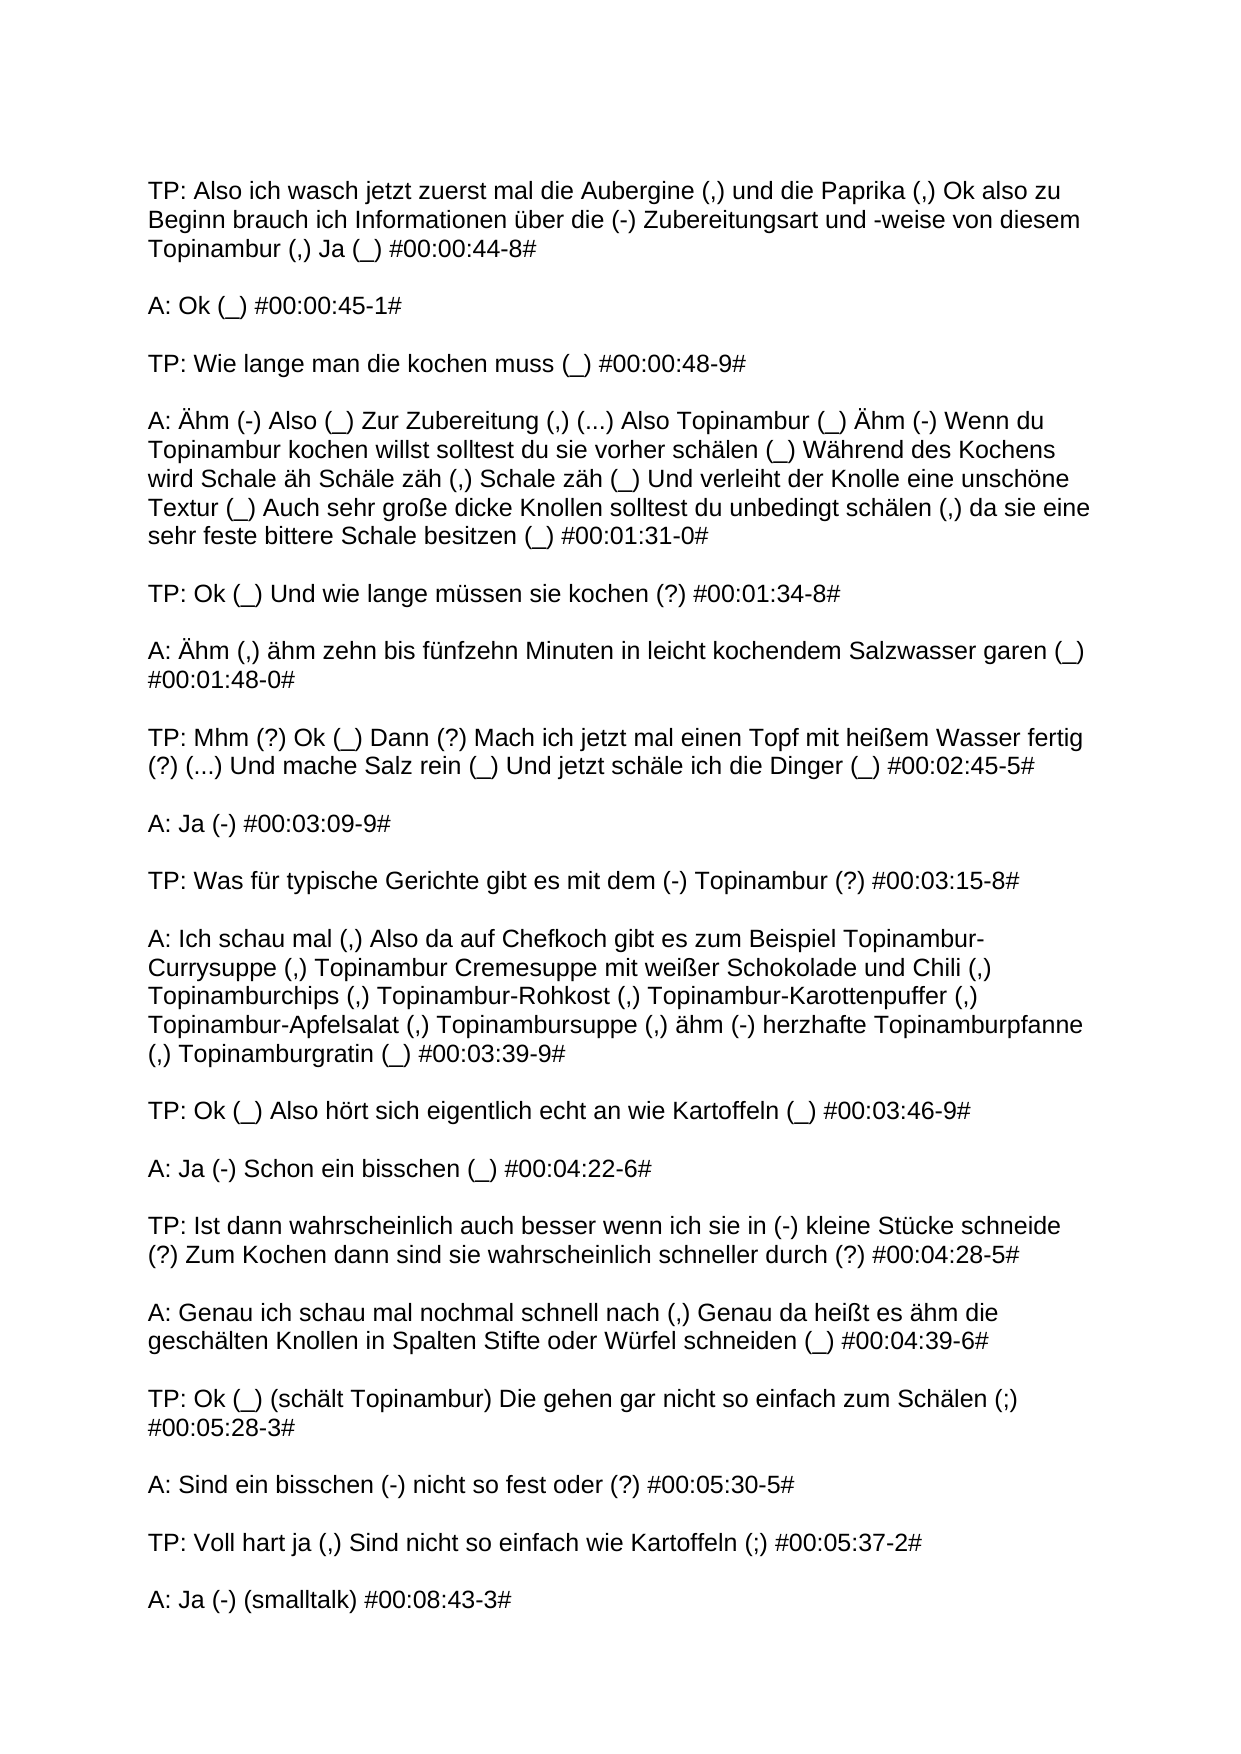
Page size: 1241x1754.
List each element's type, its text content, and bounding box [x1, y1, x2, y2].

text A: Ja (-) Schon ein bisschen (_) #00:04:22-6# [148, 1154, 1093, 1183]
text A: Ähm (-) Also (_) Zur Zubereitung (,) (...) Also Topinambur (_) Ähm (-) Wenn du Topinambur kochen willst solltest du sie vorher schälen (_) Während des Kochens wird Schale äh Schäle zäh (,) Schale zäh (_) Und verleiht der Knolle eine unschöne Textur (_) Auch sehr große dicke Knollen solltest du unbedingt schälen (,) da sie eine sehr feste bittere Schale besitzen (_) #00:01:31-0# [148, 406, 1093, 550]
text A: Ja (-) #00:03:09-9# [148, 809, 1093, 838]
text TP: Was für typische Gerichte gibt es mit dem (-) Topinambur (?) #00:03:15-8# [148, 866, 1093, 895]
text A: Ähm (,) ähm zehn bis fünfzehn Minuten in leicht kochendem Salzwasser garen (_) #00:01:48-0# [148, 636, 1093, 694]
text TP: Mhm (?) Ok (_) Dann (?) Mach ich jetzt mal einen Topf mit heißem Wasser fertig (?) (...) Und mache Salz rein (_) Und jetzt schäle ich die Dinger (_) #00:02:45-5# [148, 723, 1093, 780]
text A: Genau ich schau mal nochmal schnell nach (,) Genau da heißt es ähm die geschälten Knollen in Spalten Stifte oder Würfel schneiden (_) #00:04:39-6# [148, 1298, 1093, 1355]
text TP: Also ich wasch jetzt zuerst mal die Aubergine (,) und die Paprika (,) Ok also zu Beginn brauch ich Informationen über die (-) Zubereitungsart und -weise von diesem Topinambur (,) Ja (_) #00:00:44-8# [148, 176, 1093, 263]
text TP: Ok (_) Und wie lange müssen sie kochen (?) #00:01:34-8# [148, 579, 1093, 608]
text A: Ja (-) (smalltalk) #00:08:43-3# [148, 1585, 1093, 1614]
text A: Ok (_) #00:00:45-1# [148, 291, 1093, 320]
text TP: Voll hart ja (,) Sind nicht so einfach wie Kartoffeln (;) #00:05:37-2# [148, 1528, 1093, 1556]
text A: Sind ein bisschen (-) nicht so fest oder (?) #00:05:30-5# [148, 1470, 1093, 1499]
text TP: Ist dann wahrscheinlich auch besser wenn ich sie in (-) kleine Stücke schneide (?) Zum Kochen dann sind sie wahrscheinlich schneller durch (?) #00:04:28-5# [148, 1211, 1093, 1269]
text A: Ich schau mal (,) Also da auf Chefkoch gibt es zum Beispiel Topinambur-Currysuppe (,) Topinambur Cremesuppe mit weißer Schokolade und Chili (,) Topinamburchips (,) Topinambur-Rohkost (,) Topinambur-Karottenpuffer (,) Topinambur-Apfelsalat (,) Topinambursuppe (,) ähm (-) herzhafte Topinamburpfanne (,) Topinamburgratin (_) #00:03:39-9# [148, 924, 1093, 1068]
text TP: Ok (_) Also hört sich eigentlich echt an wie Kartoffeln (_) #00:03:46-9# [148, 1096, 1093, 1125]
text TP: Ok (_) (schält Topinambur) Die gehen gar nicht so einfach zum Schälen (;) #00:05:28-3# [148, 1384, 1093, 1441]
text TP: Wie lange man die kochen muss (_) #00:00:48-9# [148, 349, 1093, 378]
